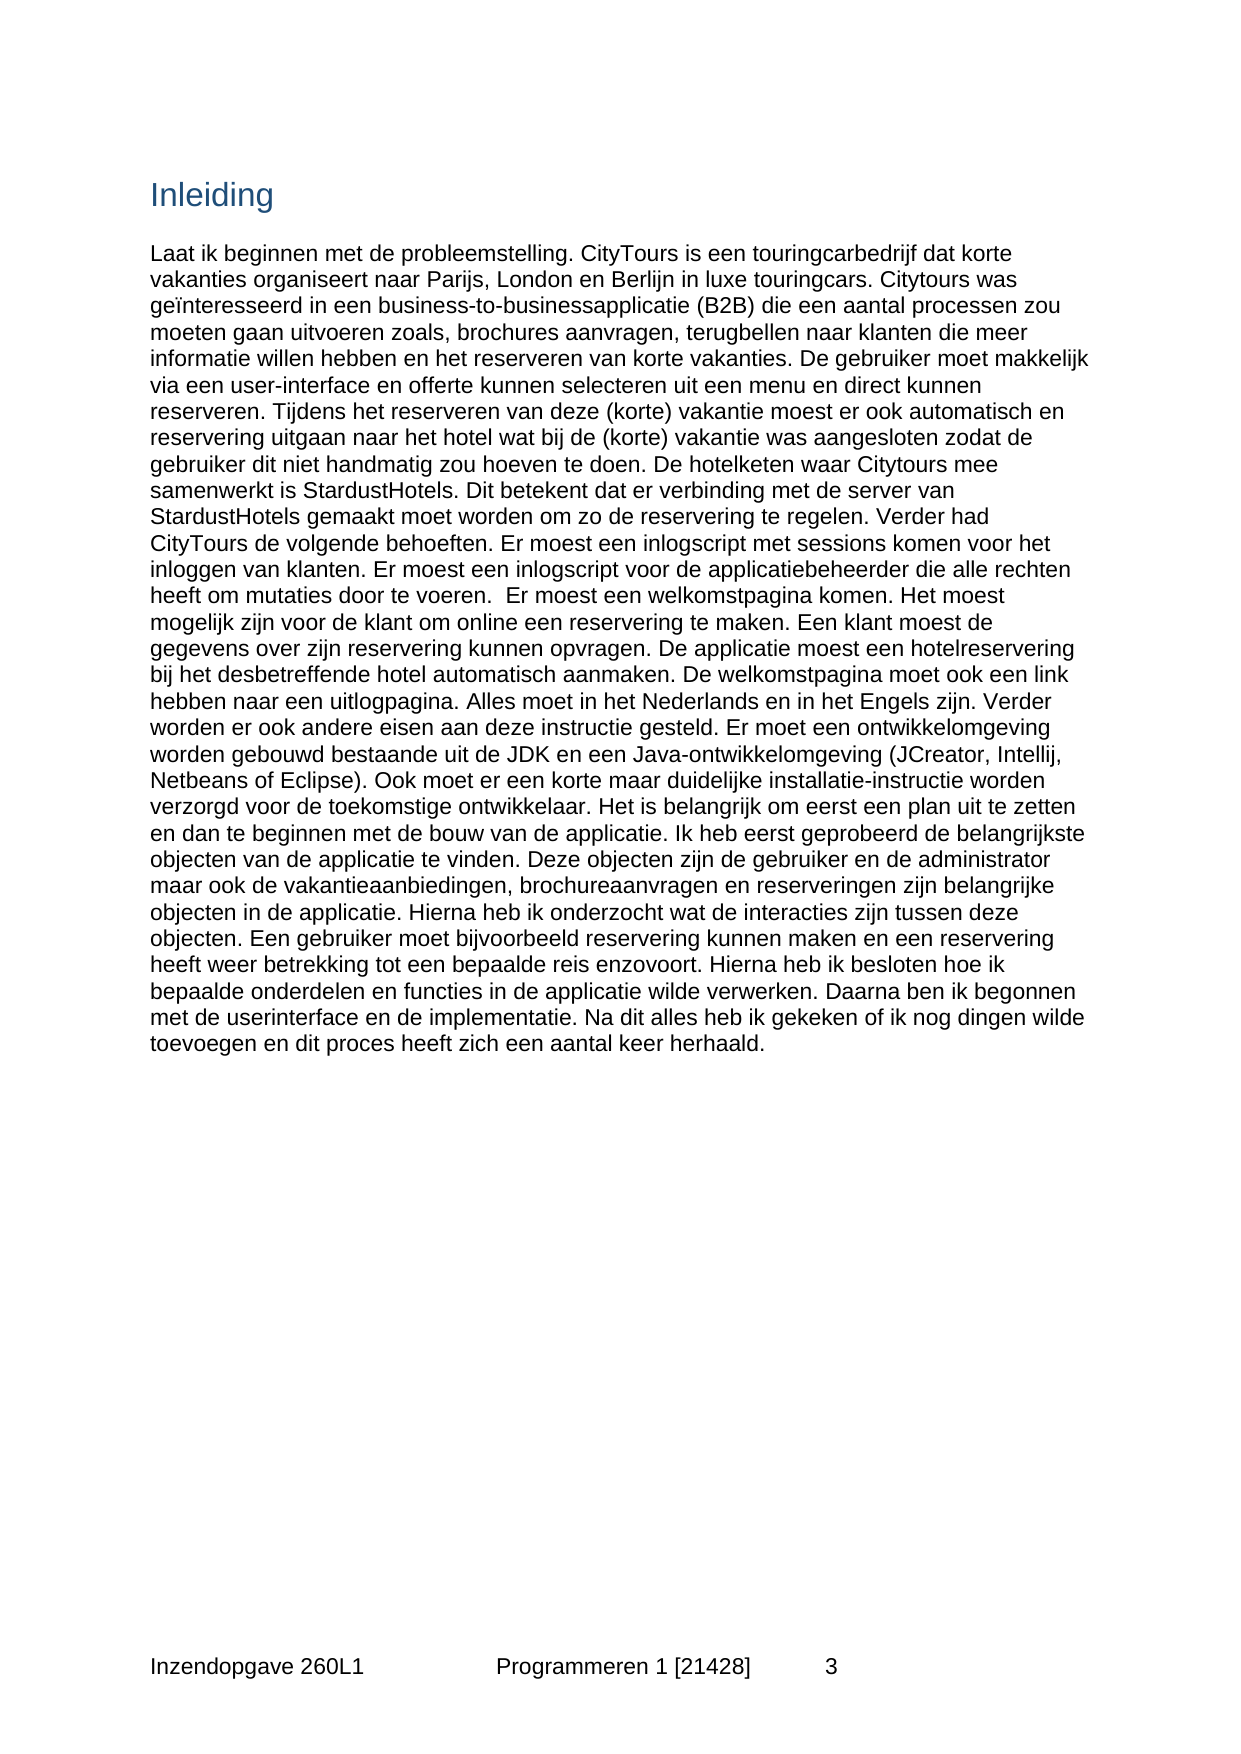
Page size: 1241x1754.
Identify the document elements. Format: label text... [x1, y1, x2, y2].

text Laat ik beginnen met de probleemstelling. CityTours is een touringcarbedrijf dat korte vakanties organiseert naar Parijs, London en Berlijn in luxe touringcars. Citytours was geïnteresseerd in een business-to-businessapplicatie (B2B) die een aantal processen zou moeten gaan uitvoeren zoals, brochures aanvragen, terugbellen naar klanten die meer informatie willen hebben en het reserveren van korte vakanties. De gebruiker moet makkelijk via een user-interface en offerte kunnen selecteren uit een menu en direct kunnen reserveren. Tijdens het reserveren van deze (korte) vakantie moest er ook automatisch en reservering uitgaan naar het hotel wat bij de (korte) vakantie was aangesloten zodat de gebruiker dit niet handmatig zou hoeven te doen. De hotelketen waar Citytours mee samenwerkt is StardustHotels. Dit betekent dat er verbinding met de server van StardustHotels gemaakt moet worden om zo de reservering te regelen. Verder had CityTours de volgende behoeften. Er moest een inlogscript met sessions komen voor het inloggen van klanten. Er moest een inlogscript voor de applicatiebeheerder die alle rechten heeft om mutaties door te voeren. Er moest een welkomstpagina komen. Het moest mogelijk zijn voor de klant om online een reservering te maken. Een klant moest de gegevens over zijn reservering kunnen opvragen. De applicatie moest een hotelreservering bij het desbetreffende hotel automatisch aanmaken. De welkomstpagina moet ook een link hebben naar een uitlogpagina. Alles moet in het Nederlands en in het Engels zijn. Verder worden er ook andere eisen aan deze instructie gesteld. Er moet een ontwikkelomgeving worden gebouwd bestaande uit de JDK en een Java-ontwikkelomgeving (JCreator, Intellij, Netbeans of Eclipse). Ook moet er een korte maar duidelijke installatie-instructie worden verzorgd voor de toekomstige ontwikkelaar. Het is belangrijk om eerst een plan uit te zetten en dan te beginnen met de bouw van de applicatie. Ik heb eerst geprobeerd de belangrijkste objecten van de applicatie te vinden. Deze objecten zijn de gebruiker en de administrator maar ook de vakantieaanbiedingen, brochureaanvragen en reserveringen zijn belangrijke objecten in de applicatie. Hierna heb ik onderzocht wat de interacties zijn tussen deze objecten. Een gebruiker moet bijvoorbeeld reservering kunnen maken en een reservering heeft weer betrekking tot een bepaalde reis enzovoort. Hierna heb ik besloten hoe ik bepaalde onderdelen en functies in de applicatie wilde verwerken. Daarna ben ik begonnen met de userinterface en de implementatie. Na dit alles heb ik gekeken of ik nog dingen wilde toevoegen en dit proces heeft zich een aantal keer herhaald. [150, 240, 1090, 1057]
subtitle Inleiding [150, 175, 1090, 213]
